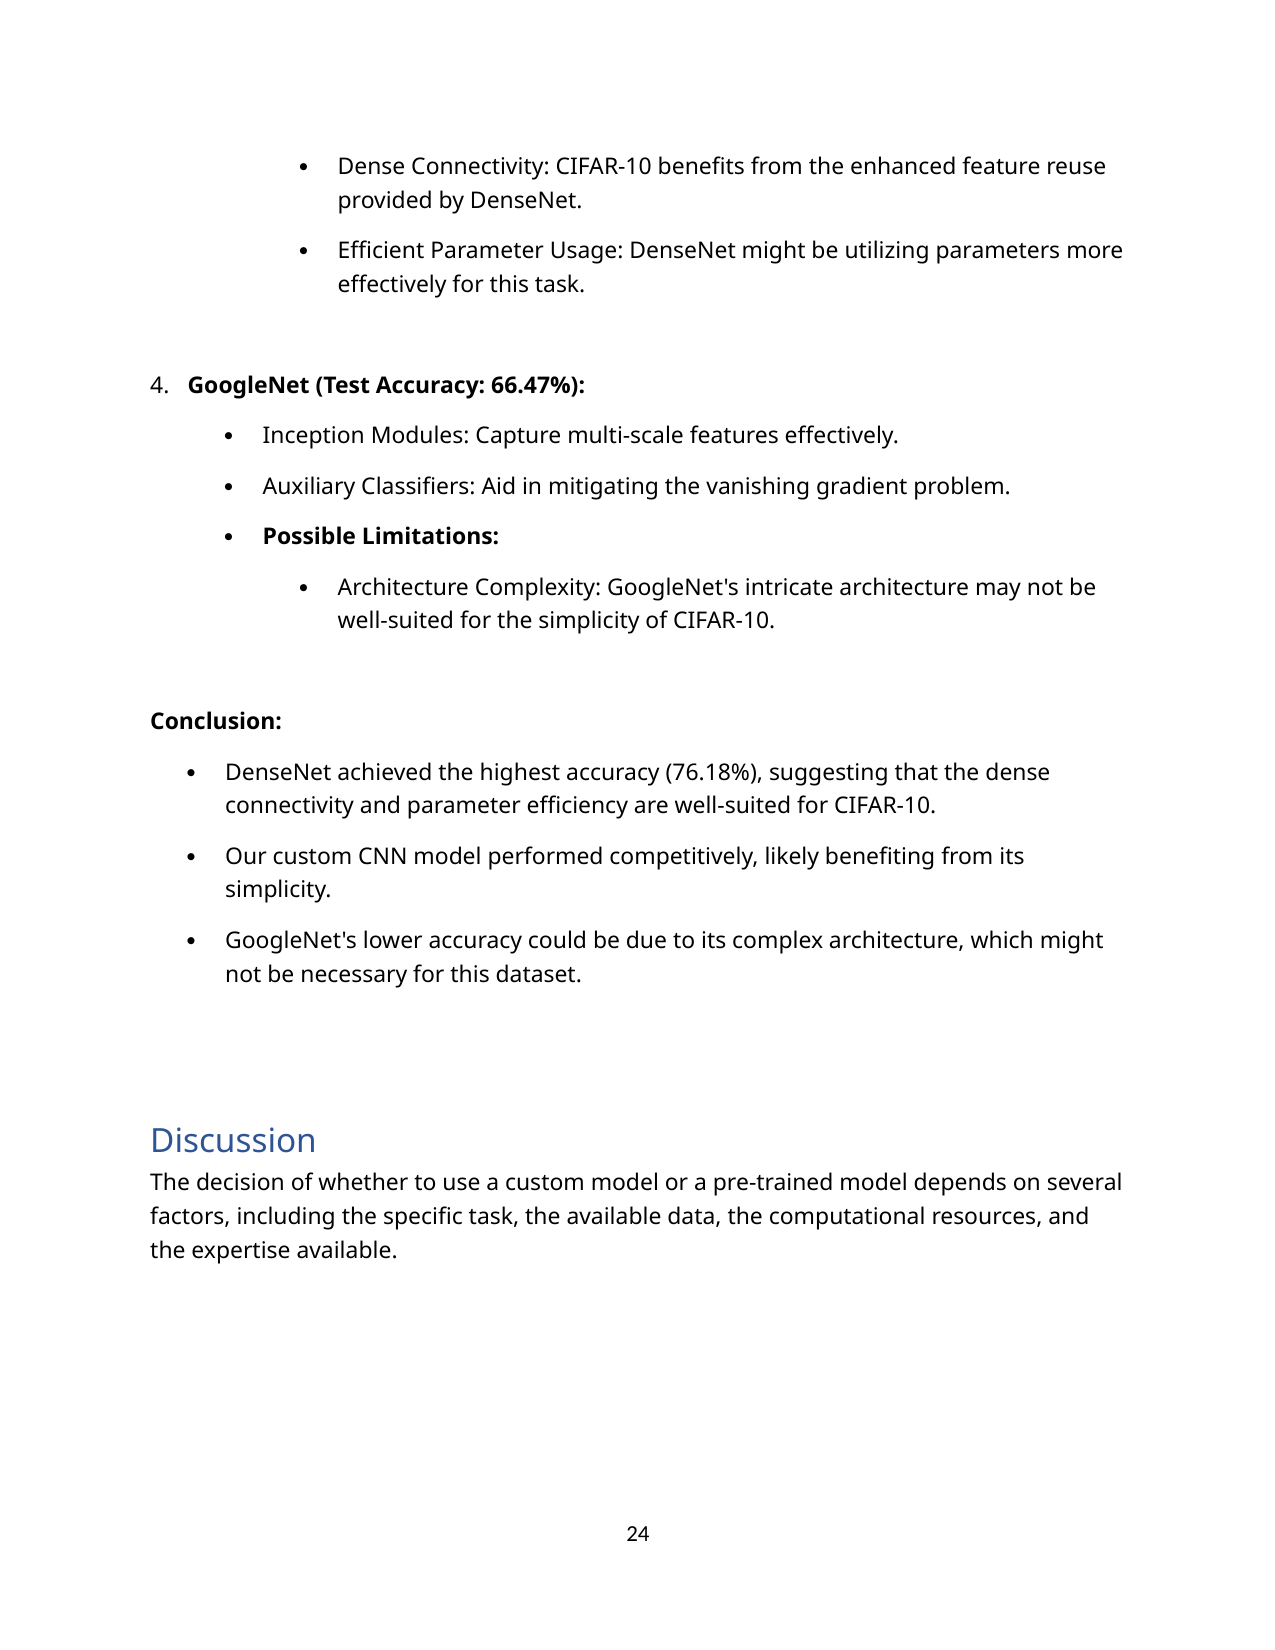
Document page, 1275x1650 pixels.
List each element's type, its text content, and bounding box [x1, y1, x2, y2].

list Architecture Complexity: GoogleNet's intricate architecture may not be well-suited for the simplicity of CIFAR-10. [300, 570, 1125, 635]
list DenseNet achieved the highest accuracy (76.18%), suggesting that the dense connectivity and parameter efficiency are well-suited for CIFAR-10. [187, 755, 1125, 820]
list Dense Connectivity: CIFAR-10 benefits from the enhanced feature reuse provided by DenseNet. [300, 150, 1125, 215]
list Inception Modules: Capture multi-scale features effectively. [225, 419, 1125, 450]
list Efficient Parameter Usage: DenseNet might be utilizing parameters more effectively for this task. [300, 234, 1125, 299]
list GoogleNet's lower accuracy could be due to its complex architecture, which might not be necessary for this dataset. [187, 924, 1125, 989]
subtitle Discussion [150, 1117, 1125, 1162]
list Our custom CNN model performed competitively, likely benefiting from its simplicity. [187, 839, 1125, 904]
list GoogleNet (Test Accuracy: 66.47%): [150, 369, 1125, 400]
text Conclusion: [150, 705, 1125, 736]
text The decision of whether to use a custom model or a pre-trained model depends on several factors, including the specific task, the available data, the computational resources, and the expertise available. [150, 1166, 1125, 1265]
list Auxiliary Classifiers: Aid in mitigating the vanishing gradient problem. [225, 469, 1125, 501]
list Possible Limitations: [225, 520, 1125, 551]
